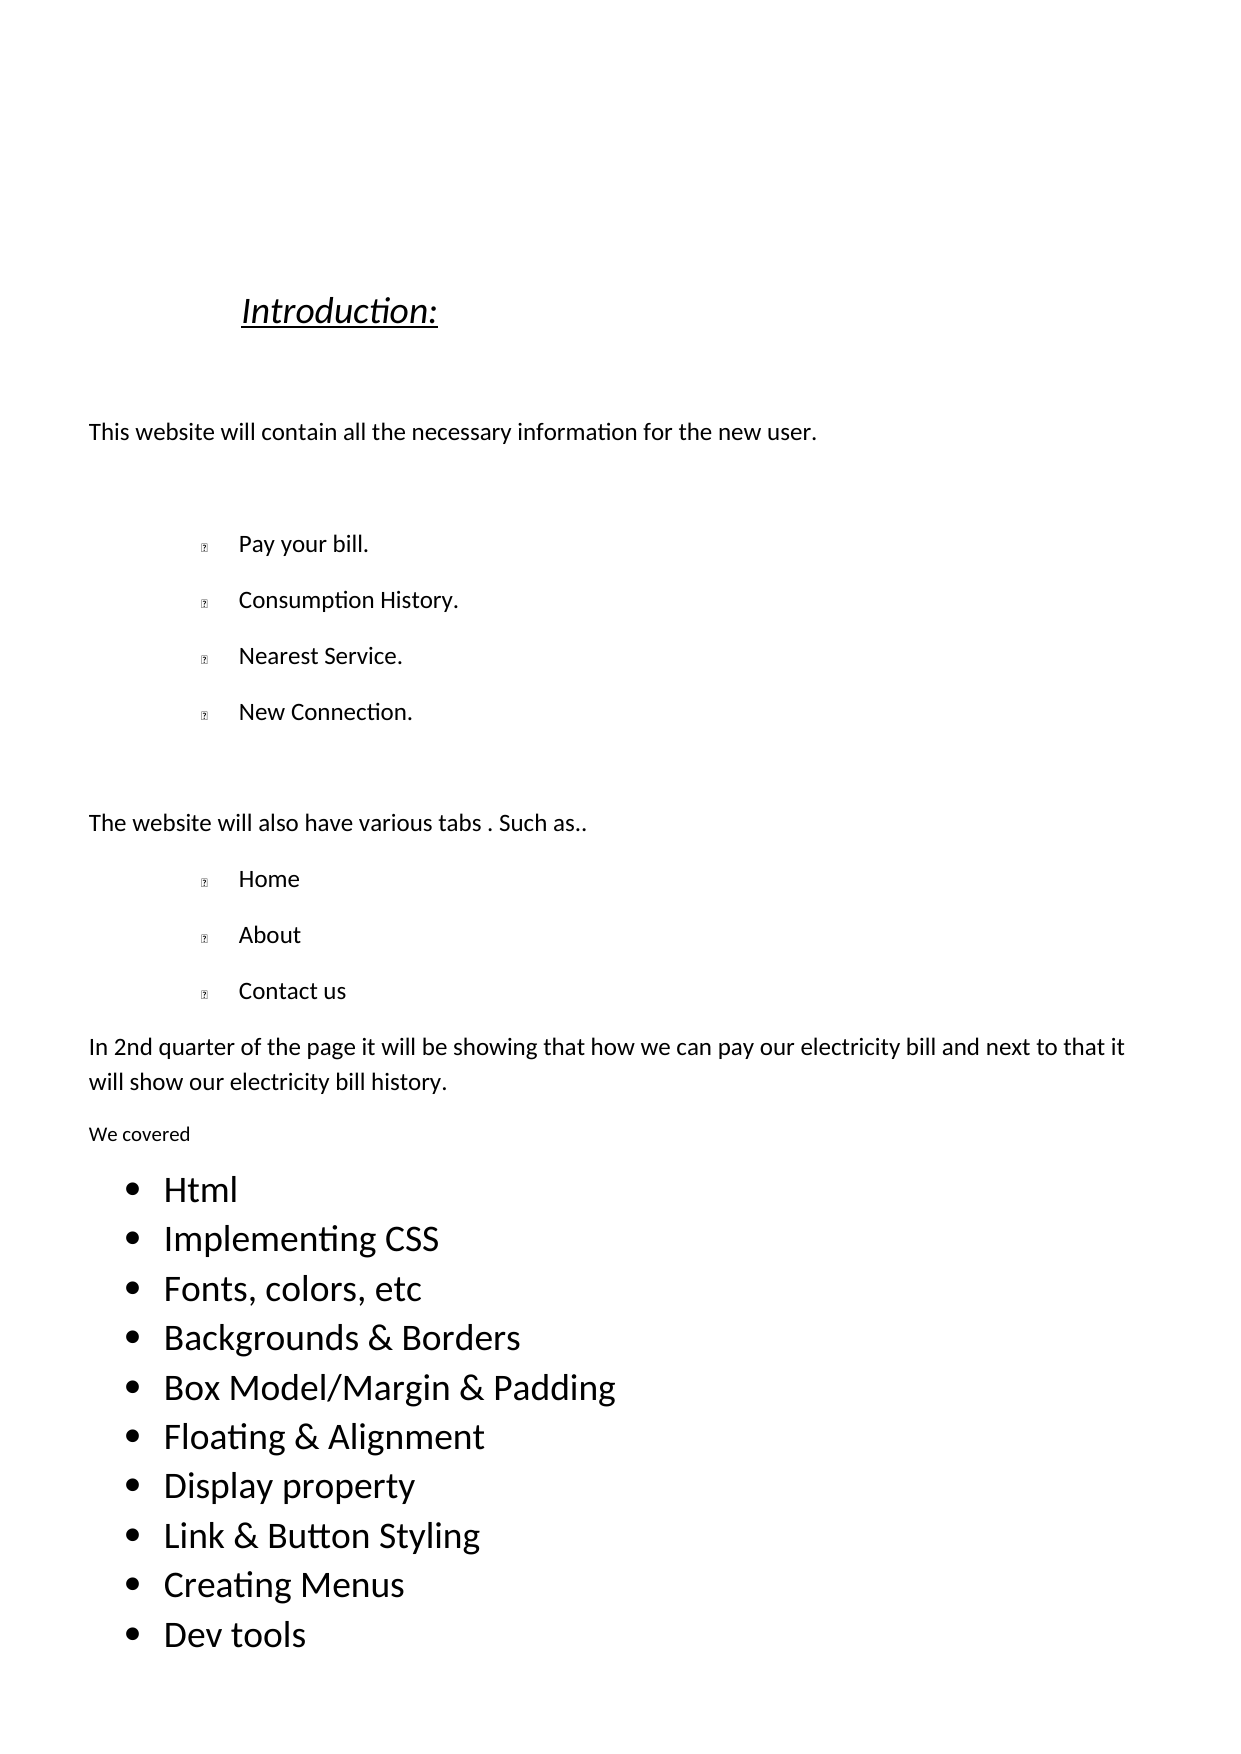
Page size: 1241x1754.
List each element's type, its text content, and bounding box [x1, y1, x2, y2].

list Consumption History. [201, 584, 1152, 614]
list Floating & Alignment [126, 1413, 1152, 1459]
list About [201, 919, 1152, 949]
text The website will also have various tabs . Such as.. [89, 807, 1152, 838]
list Implementing CSS [126, 1215, 1152, 1261]
list Contact us [201, 975, 1152, 1005]
list Creating Menus [126, 1561, 1152, 1607]
list Home [201, 863, 1152, 894]
list Backgrounds & Borders [126, 1314, 1152, 1360]
list Link & Button Styling [126, 1512, 1152, 1558]
list Display property [126, 1462, 1152, 1508]
text This website will contain all the necessary information for the new user. [89, 416, 1152, 447]
list Fonts, colors, etc [126, 1264, 1152, 1310]
text We covered [89, 1121, 1152, 1147]
list Html [126, 1166, 1152, 1211]
list Box Model/Margin & Padding [126, 1363, 1152, 1409]
list Dev tools [126, 1611, 1152, 1657]
list New Connection. [201, 696, 1152, 726]
text In 2nd quarter of the page it will be showing that how we can pay our electricity bill and next to that it will show our electricity bill history. [89, 1031, 1152, 1096]
list Pay your bill. [201, 528, 1152, 559]
list Nearest Service. [201, 640, 1152, 670]
text Introduction: [89, 287, 1152, 333]
